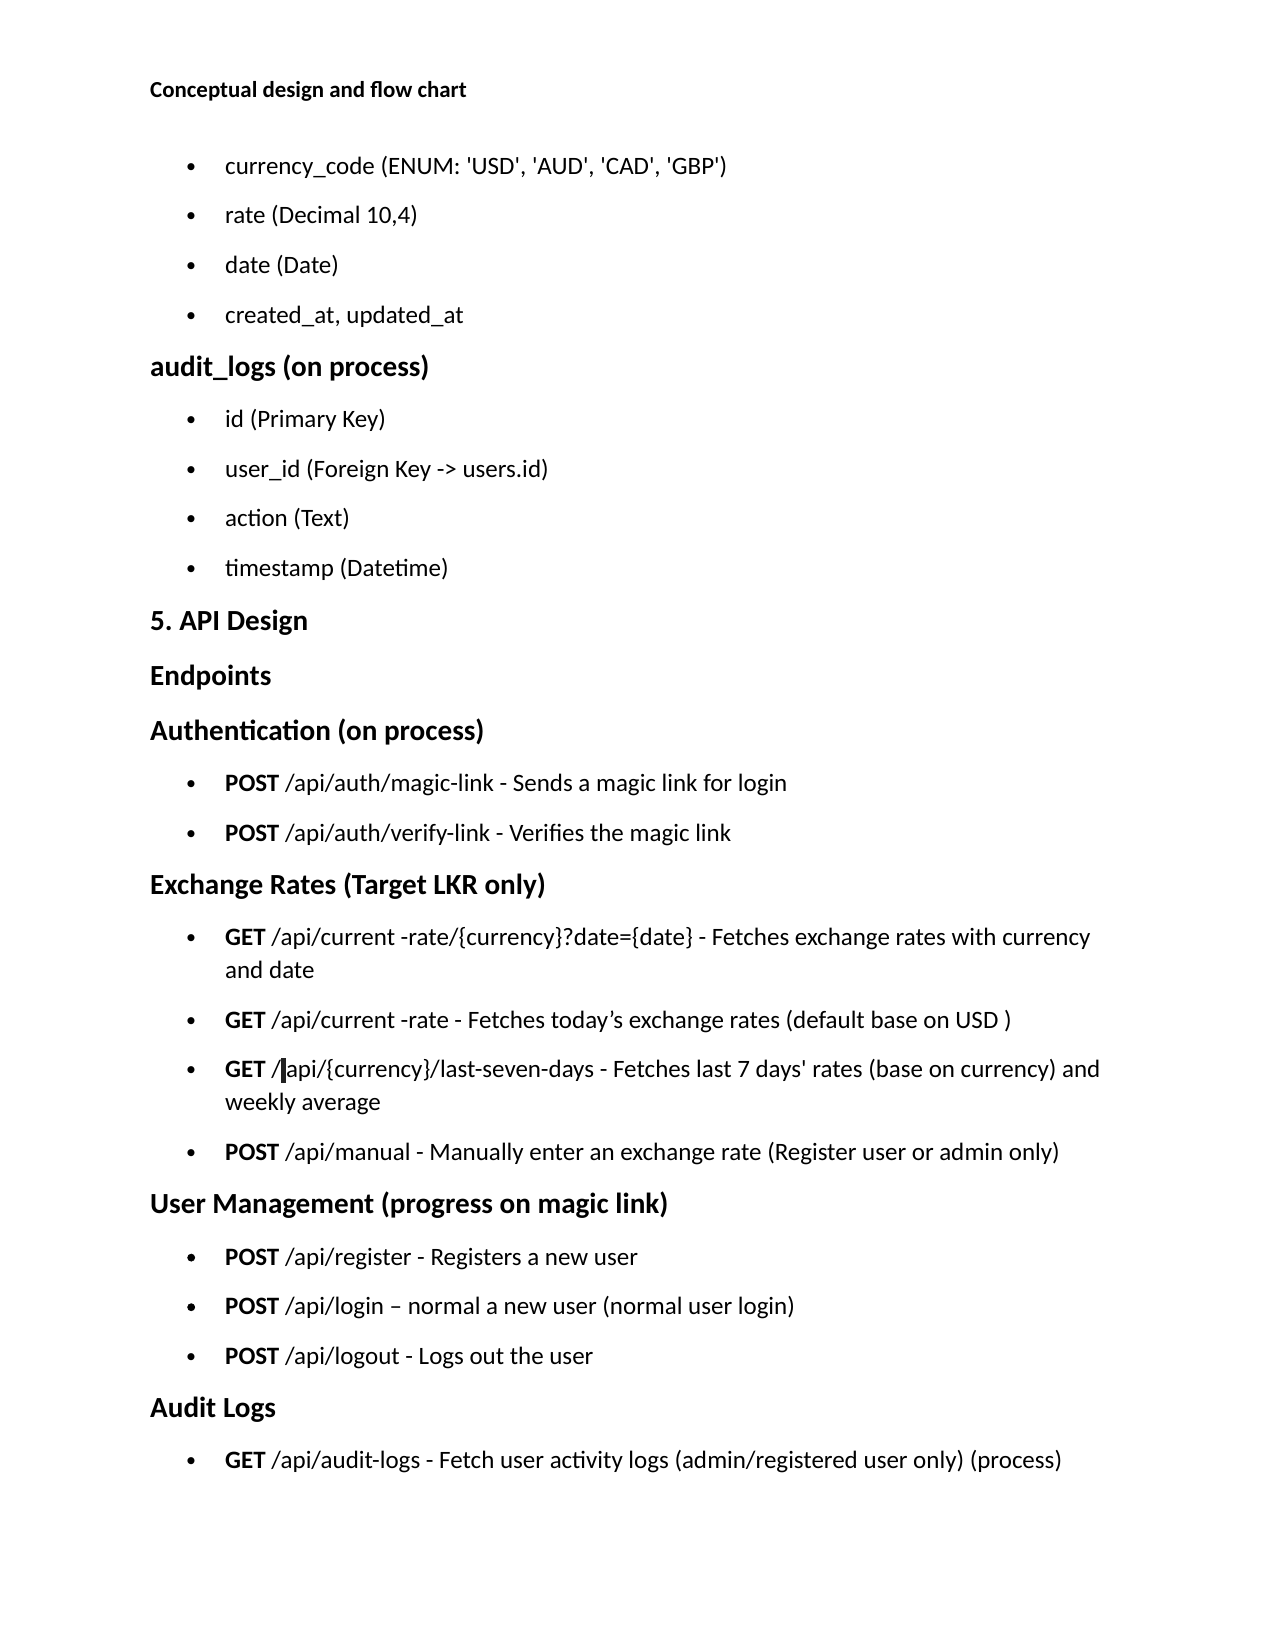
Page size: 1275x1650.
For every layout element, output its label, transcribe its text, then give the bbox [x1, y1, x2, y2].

text Audit Logs [150, 1389, 1125, 1425]
list created_at, updated_at [187, 299, 1125, 329]
list POST /api/manual - Manually enter an exchange rate (Register user or admin only) [187, 1136, 1125, 1166]
text audit_logs (on process) [150, 348, 1125, 384]
list date (Date) [187, 249, 1125, 280]
list rate (Decimal 10,4) [187, 199, 1125, 230]
text 5. API Design [150, 602, 1125, 637]
list GET / api/{currency}/last-seven-days - Fetches last 7 days' rates (base on currency) and weekly average [187, 1053, 1125, 1117]
list GET /api/current -rate/{currency}?date={date} - Fetches exchange rates with currency and date [187, 921, 1125, 985]
text User Management (progress on magic link) [150, 1186, 1125, 1221]
list id (Primary Key) [187, 403, 1125, 434]
text Endpoints [150, 657, 1125, 692]
list action (Text) [187, 503, 1125, 533]
list POST /api/login – normal a new user (normal user login) [187, 1290, 1125, 1321]
text Exchange Rates (Target LKR only) [150, 866, 1125, 902]
list timestamp (Datetime) [187, 552, 1125, 583]
list POST /api/auth/magic-link - Sends a magic link for login [187, 767, 1125, 798]
list user_id (Foreign Key -> users.id) [187, 453, 1125, 483]
list GET /api/current -rate - Fetches today’s exchange rates (default base on USD ) [187, 1004, 1125, 1034]
text Authentication (on process) [150, 712, 1125, 748]
list currency_code (ENUM: 'USD', 'AUD', 'CAD', 'GBP') [187, 150, 1125, 181]
list POST /api/register - Registers a new user [187, 1241, 1125, 1271]
list POST /api/auth/verify-link - Verifies the magic link [187, 817, 1125, 847]
list GET /api/audit-logs - Fetch user activity logs (admin/registered user only) (process) [187, 1444, 1125, 1475]
list POST /api/logout - Logs out the user [187, 1340, 1125, 1370]
